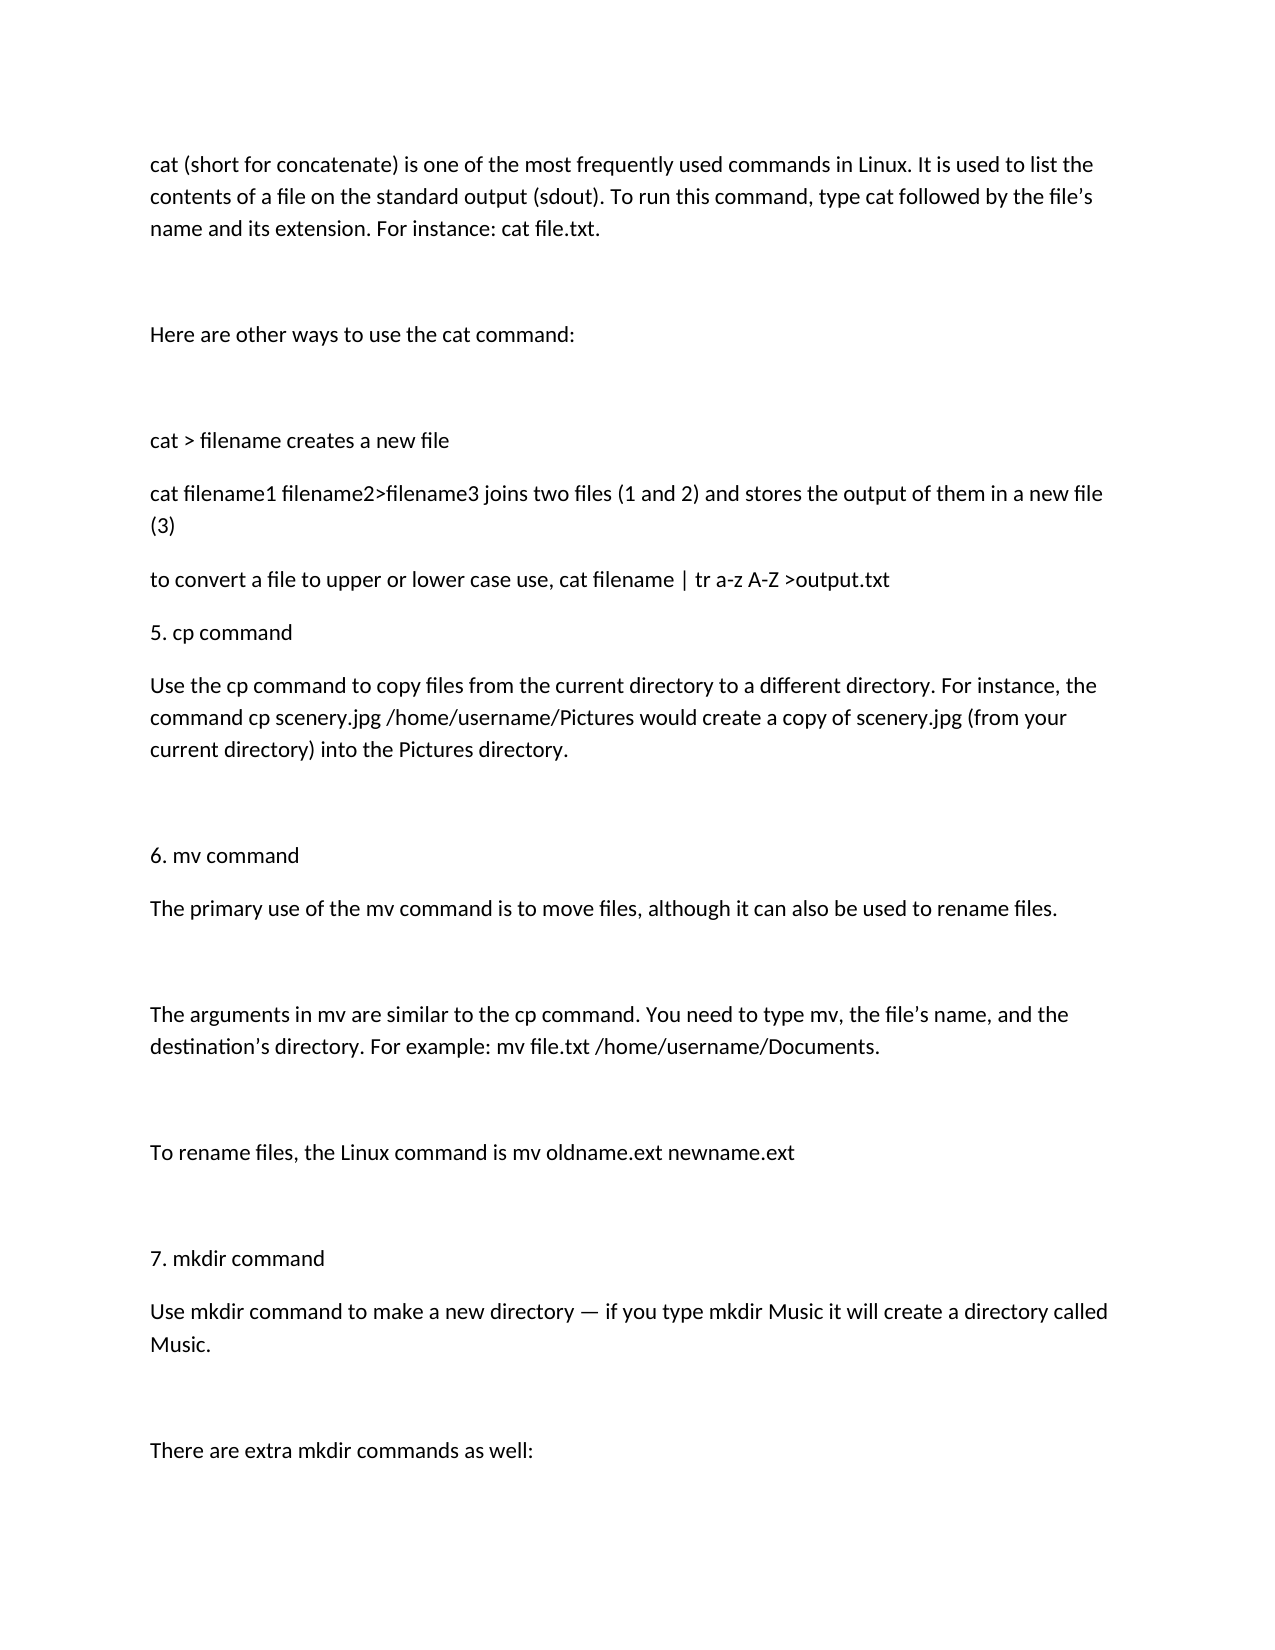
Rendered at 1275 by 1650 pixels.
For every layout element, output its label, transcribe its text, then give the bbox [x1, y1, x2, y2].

text 5. cp command [150, 618, 1125, 646]
text 7. mkdir command [150, 1244, 1125, 1272]
text The arguments in mv are similar to the cp command. You need to type mv, the file’s name, and the destination’s directory. For example: mv file.txt /home/username/Documents. [150, 1000, 1125, 1060]
text Here are other ways to use the cat command: [150, 320, 1125, 348]
text cat > filename creates a new file [150, 426, 1125, 454]
text Use the cp command to copy files from the current directory to a different directory. For instance, the command cp scenery.jpg /home/username/Pictures would create a copy of scenery.jpg (from your current directory) into the Pictures directory. [150, 671, 1125, 763]
text Use mkdir command to make a new directory — if you type mkdir Music it will create a directory called Music. [150, 1297, 1125, 1358]
text To rename files, the Linux command is mv oldname.ext newname.ext [150, 1138, 1125, 1166]
text 6. mv command [150, 841, 1125, 869]
text The primary use of the mv command is to move files, although it can also be used to rename files. [150, 894, 1125, 922]
text cat (short for concatenate) is one of the most frequently used commands in Linux. It is used to list the contents of a file on the standard output (sdout). To run this command, type cat followed by the file’s name and its extension. For instance: cat file.txt. [150, 150, 1125, 242]
text to convert a file to upper or lower case use, cat filename | tr a-z A-Z >output.txt [150, 565, 1125, 593]
text cat filename1 filename2>filename3 joins two files (1 and 2) and stores the output of them in a new file (3) [150, 479, 1125, 540]
text There are extra mkdir commands as well: [150, 1436, 1125, 1464]
